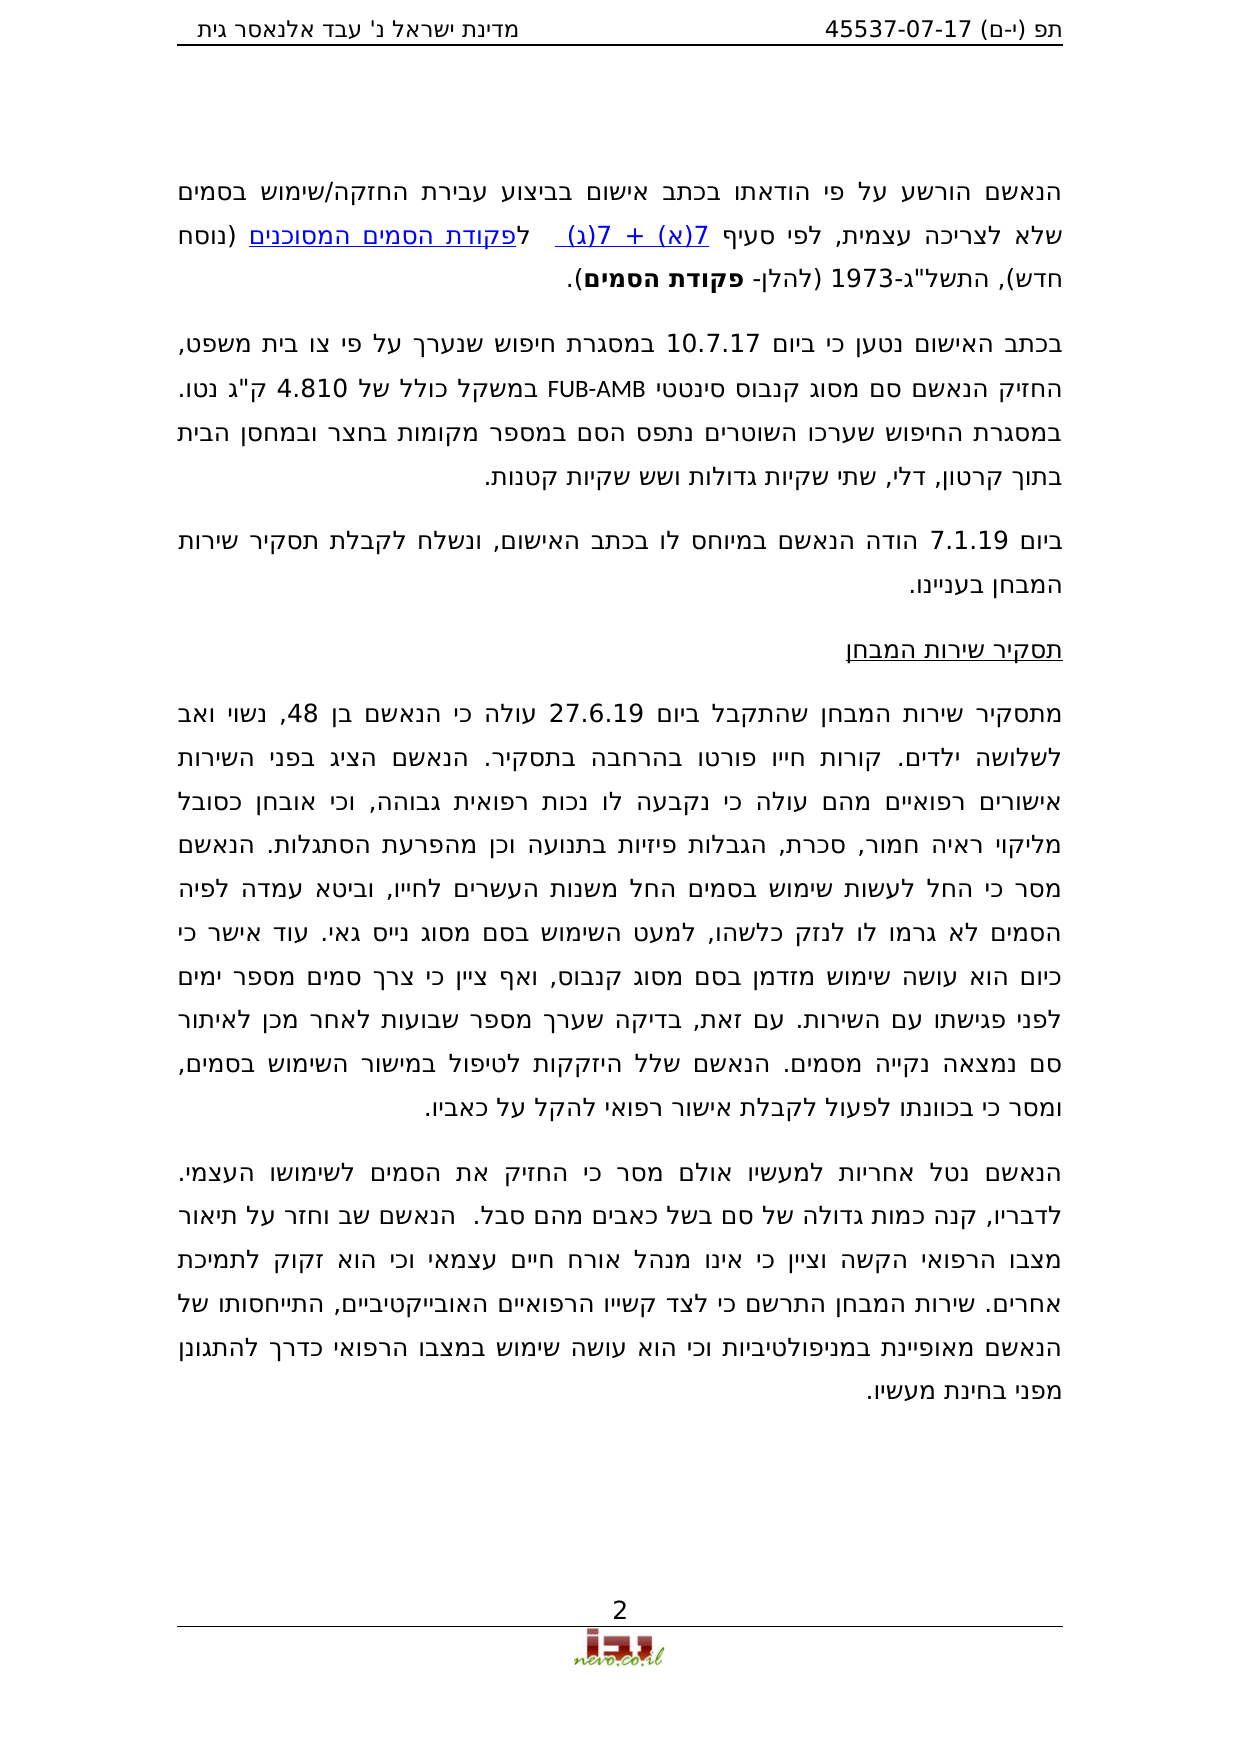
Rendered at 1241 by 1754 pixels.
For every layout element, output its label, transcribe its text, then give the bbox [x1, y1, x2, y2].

picture [574, 1628, 666, 1667]
text בכתב האישום נטען כי ביום 10.7.17 במסגרת חיפוש שנערך על פי צו בית משפט, החזיק הנאשם סם מסוג קנבוס סינטטי FUB-AMB במשקל כולל של 4.810 ק"ג נטו. במסגרת החיפוש שערכו השוטרים נתפס הסם במספר מקומות בחצר ובמחסן הבית בתוך קרטון, דלי, שתי שקיות גדולות ושש שקיות קטנות. [177, 329, 1063, 491]
text מתסקיר שירות המבחן שהתקבל ביום 27.6.19 עולה כי הנאשם בן 48, נשוי ואב לשלושה ילדים. קורות חייו פורטו בהרחבה בתסקיר. הנאשם הציג בפני השירות אישורים רפואיים מהם עולה כי נקבעה לו נכות רפואית גבוהה, וכי אובחן כסובל מליקוי ראיה חמור, סכרת, הגבלות פיזיות בתנועה וכן מהפרעת הסתגלות. הנאשם מסר כי החל לעשות שימוש בסמים החל משנות העשרים לחייו, וביטא עמדה לפיה הסמים לא גרמו לו לנזק כלשהו, למעט השימוש בסם מסוג נייס גאי. עוד אישר כי כיום הוא עושה שימוש מזדמן בסם מסוג קנבוס, ואף ציין כי צרך סמים מספר ימים לפני פגישתו עם השירות. עם זאת, בדיקה שערך מספר שבועות לאחר מכן לאיתור סם נמצאה נקייה מסמים. הנאשם שלל היזקקות לטיפול במישור השימוש בסמים, ומסר כי בכוונתו לפעול לקבלת אישור רפואי להקל על כאביו. [177, 699, 1063, 1122]
text תסקיר שירות המבחן [177, 635, 1063, 664]
text ביום 7.1.19 הודה הנאשם במיוחס לו בכתב האישום, ונשלח לקבלת תסקיר שירות המבחן בעניינו. [177, 526, 1063, 599]
text הנאשם נטל אחריות למעשיו אולם מסר כי החזיק את הסמים לשימושו העצמי. לדבריו, קנה כמות גדולה של סם בשל כאבים מהם סבל. הנאשם שב וחזר על תיאור מצבו הרפואי הקשה וציין כי אינו מנהל אורח חיים עצמאי וכי הוא זקוק לתמיכת אחרים. שירות המבחן התרשם כי לצד קשייו הרפואיים האובייקטיביים, התייחסותו של הנאשם מאופיינת במניפולטיביות וכי הוא עושה שימוש במצבו הרפואי כדרך להתגונן מפני בחינת מעשיו. [177, 1158, 1063, 1406]
text הנאשם הורשע על פי הודאתו בכתב אישום בביצוע עבירת החזקה/שימוש בסמים שלא לצריכה עצמית, לפי סעיף 7(א) + 7(ג) לפקודת הסמים המסוכנים (נוסח חדש), התשל"ג-1973 (להלן- פקודת הסמים). [177, 177, 1063, 294]
